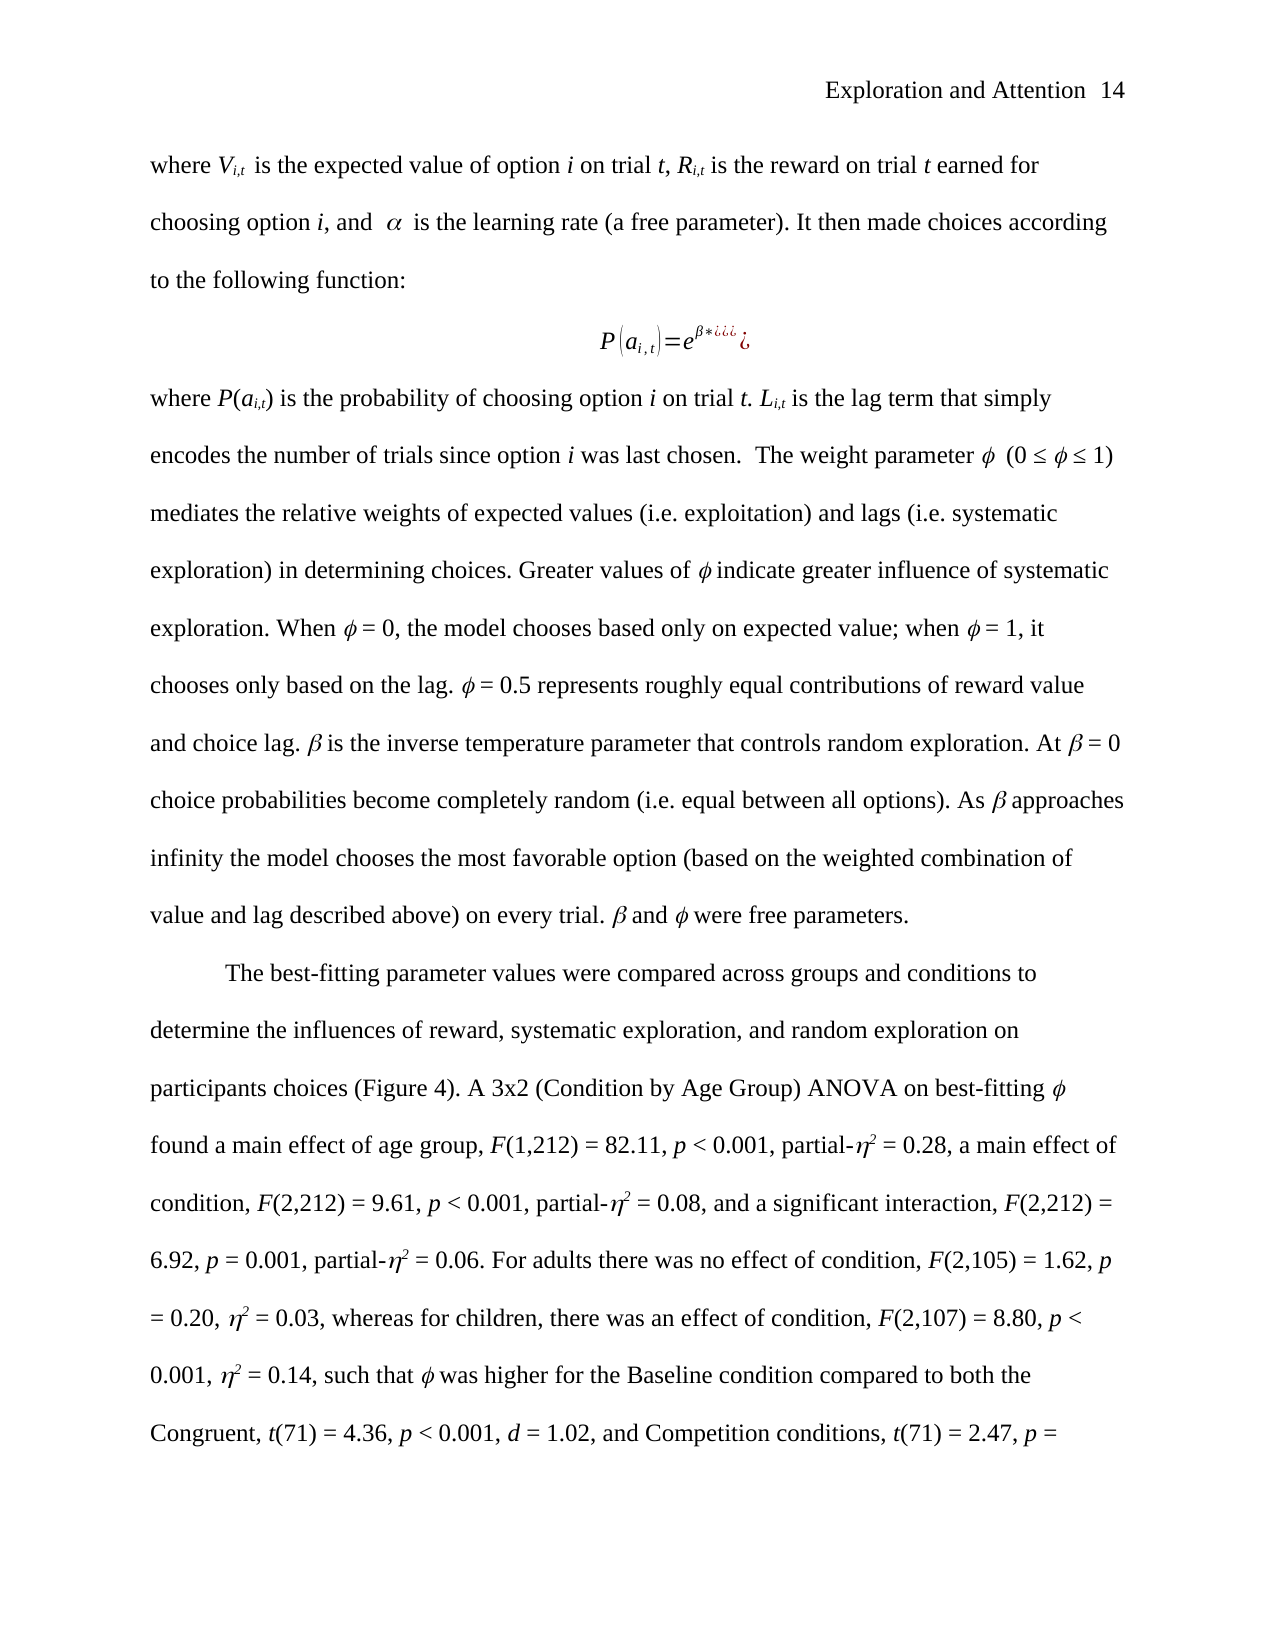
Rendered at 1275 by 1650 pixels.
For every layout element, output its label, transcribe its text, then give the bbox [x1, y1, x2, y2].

text where P(ai,t) is the probability of choosing option i on trial t. Li,t is the lag term that simply encodes the number of trials since option i was last chosen.The weight parameter (0 ≤ ≤ 1) mediates the relative weights of expected values (i.e. exploitation) and lags (i.e. systematic exploration) in determining choices. Greater values of indicate greater influence of systematic exploration. When = 0, the model chooses based only on expected value; when = 1, it chooses only based on the lag. = 0.5 represents roughly equal contributions of reward value and choice lag. is the inverse temperature parameter that controls random exploration. At = 0 choice probabilities become completely random (i.e. equal between all options). As approaches infinity the model chooses the most favorable option (based on the weighted combination of value and lag described above) on every trial. and were free parameters. [150, 383, 1125, 929]
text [150, 958, 1125, 1447]
text where Vi,t is the expected value of option i on trial t, Ri,t is the reward on trial t earned for choosing option i, and is the learning rate (a free parameter). It then made choices according to the following function: [150, 150, 1125, 294]
